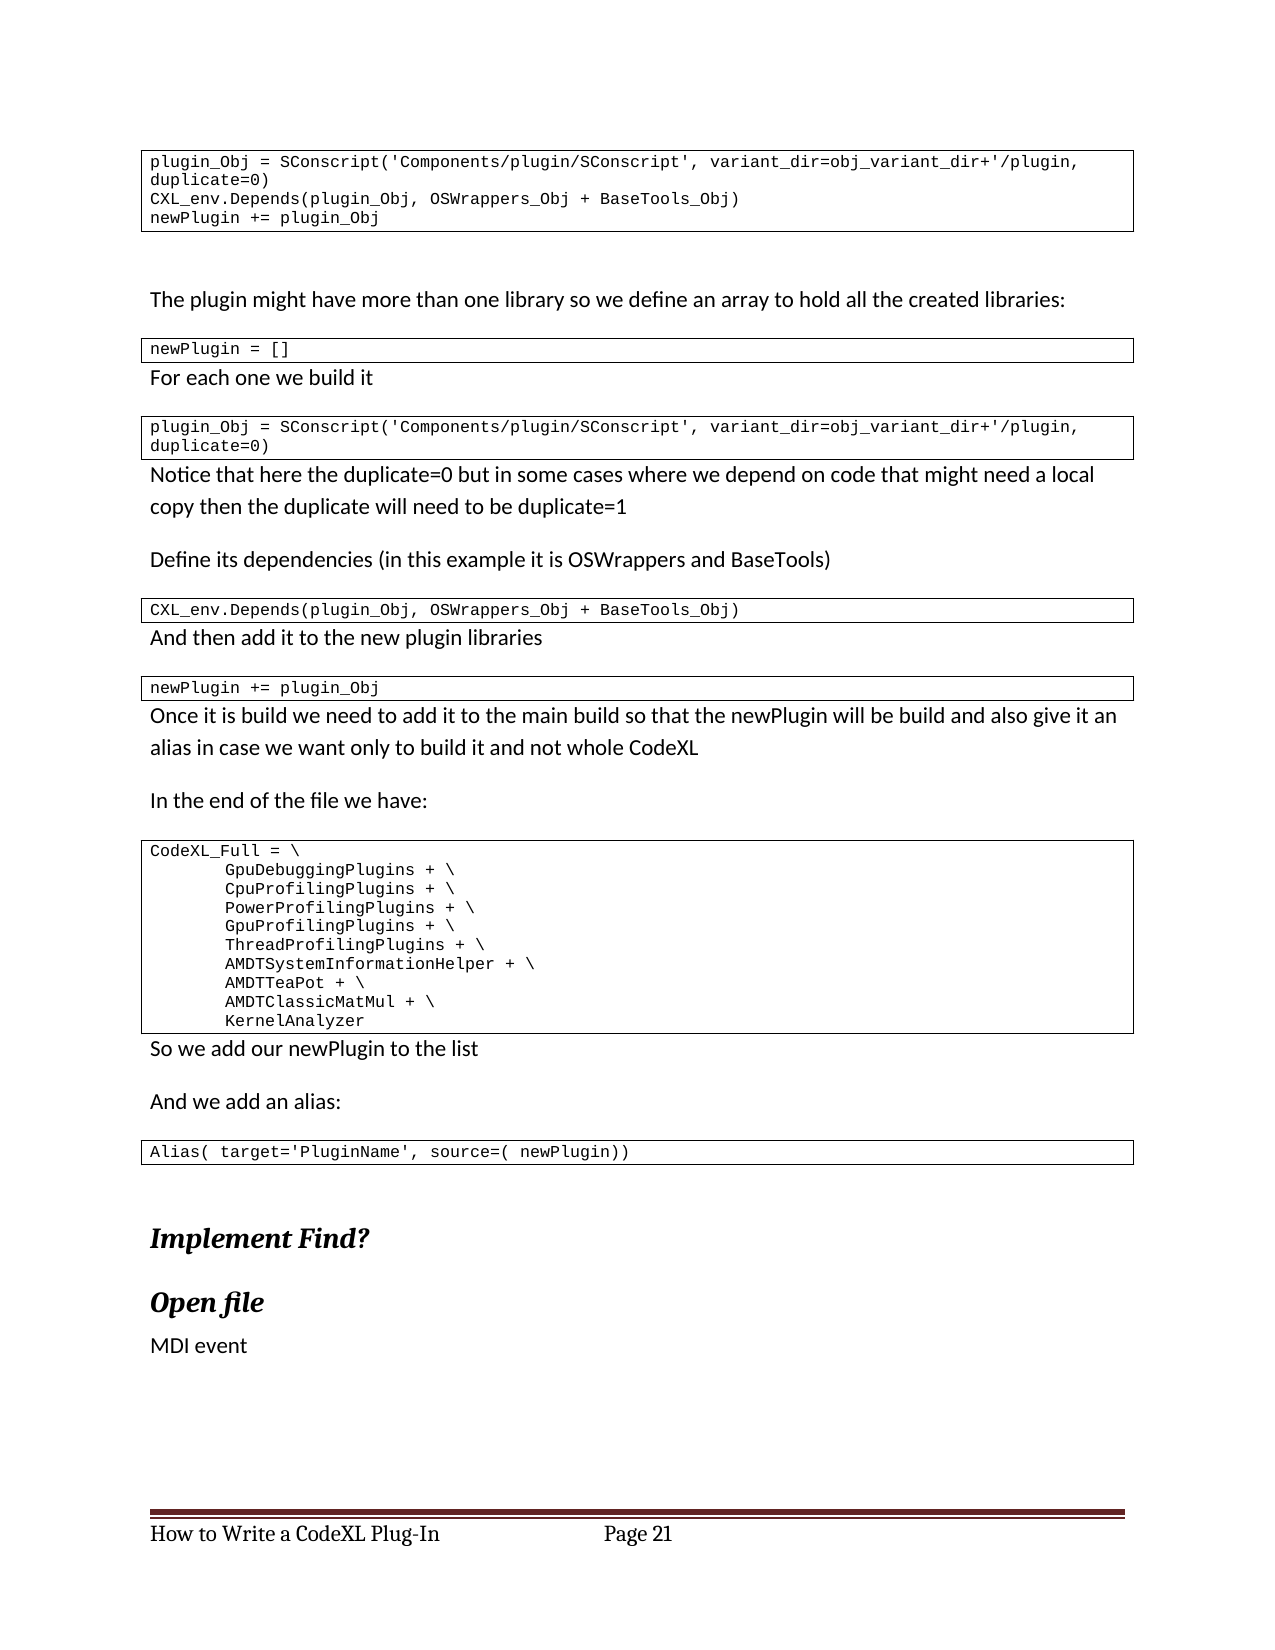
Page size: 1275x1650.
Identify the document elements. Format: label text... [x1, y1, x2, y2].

text CXL_env.Depends(plugin_Obj, OSWrappers_Obj + BaseTools_Obj) [142, 599, 1133, 622]
text Alias( target='PluginName', source=( newPlugin)) [142, 1141, 1133, 1164]
text In the end of the file we have: [150, 786, 1125, 814]
text GpuProfilingPlugins + \ [150, 918, 1125, 937]
text And then add it to the new plugin libraries [150, 623, 1125, 651]
text newPlugin = [] [142, 339, 1133, 362]
text KernelAnalyzer [142, 1009, 1133, 1033]
text CpuProfilingPlugins + \ [150, 880, 1125, 899]
subtitle Open file [150, 1286, 1125, 1320]
text AMDTSystemInformationHelper + \ [150, 956, 1125, 974]
text MDI event [150, 1331, 1125, 1359]
text ThreadProfilingPlugins + \ [150, 937, 1125, 956]
text CXL_env.Depends(plugin_Obj, OSWrappers_Obj + BaseTools_Obj) [150, 191, 1125, 207]
text Notice that here the duplicate=0 but in some cases where we depend on code that might need a local copy then the duplicate will need to be duplicate=1 [150, 460, 1125, 520]
text newPlugin += plugin_Obj [142, 207, 1133, 231]
text plugin_Obj = SConscript('Components/plugin/SConscript', variant_dir=obj_variant_dir+'/plugin, duplicate=0) [142, 417, 1133, 459]
text newPlugin += plugin_Obj [142, 677, 1133, 700]
text AMDTClassicMatMul + \ [150, 993, 1125, 1009]
text So we add our newPlugin to the list [150, 1034, 1125, 1062]
text plugin_Obj = SConscript('Components/plugin/SConscript', variant_dir=obj_variant_dir+'/plugin, duplicate=0) [142, 151, 1133, 191]
text Define its dependencies (in this example it is OSWrappers and BaseTools) [150, 545, 1125, 573]
text AMDTTeaPot + \ [150, 974, 1125, 993]
text Once it is build we need to add it to the main build so that the newPlugin will be build and also give it an alias in case we want only to build it and not whole CodeXL [150, 701, 1125, 761]
text GpuDebuggingPlugins + \ [150, 861, 1125, 880]
text The plugin might have more than one library so we define an array to hold all the created libraries: [150, 285, 1125, 313]
text CodeXL_Full = \ [142, 841, 1133, 861]
text PowerProfilingPlugins + \ [150, 899, 1125, 918]
text For each one we build it [150, 363, 1125, 391]
text And we add an alias: [150, 1087, 1125, 1115]
subtitle Implement Find? [150, 1223, 1125, 1256]
